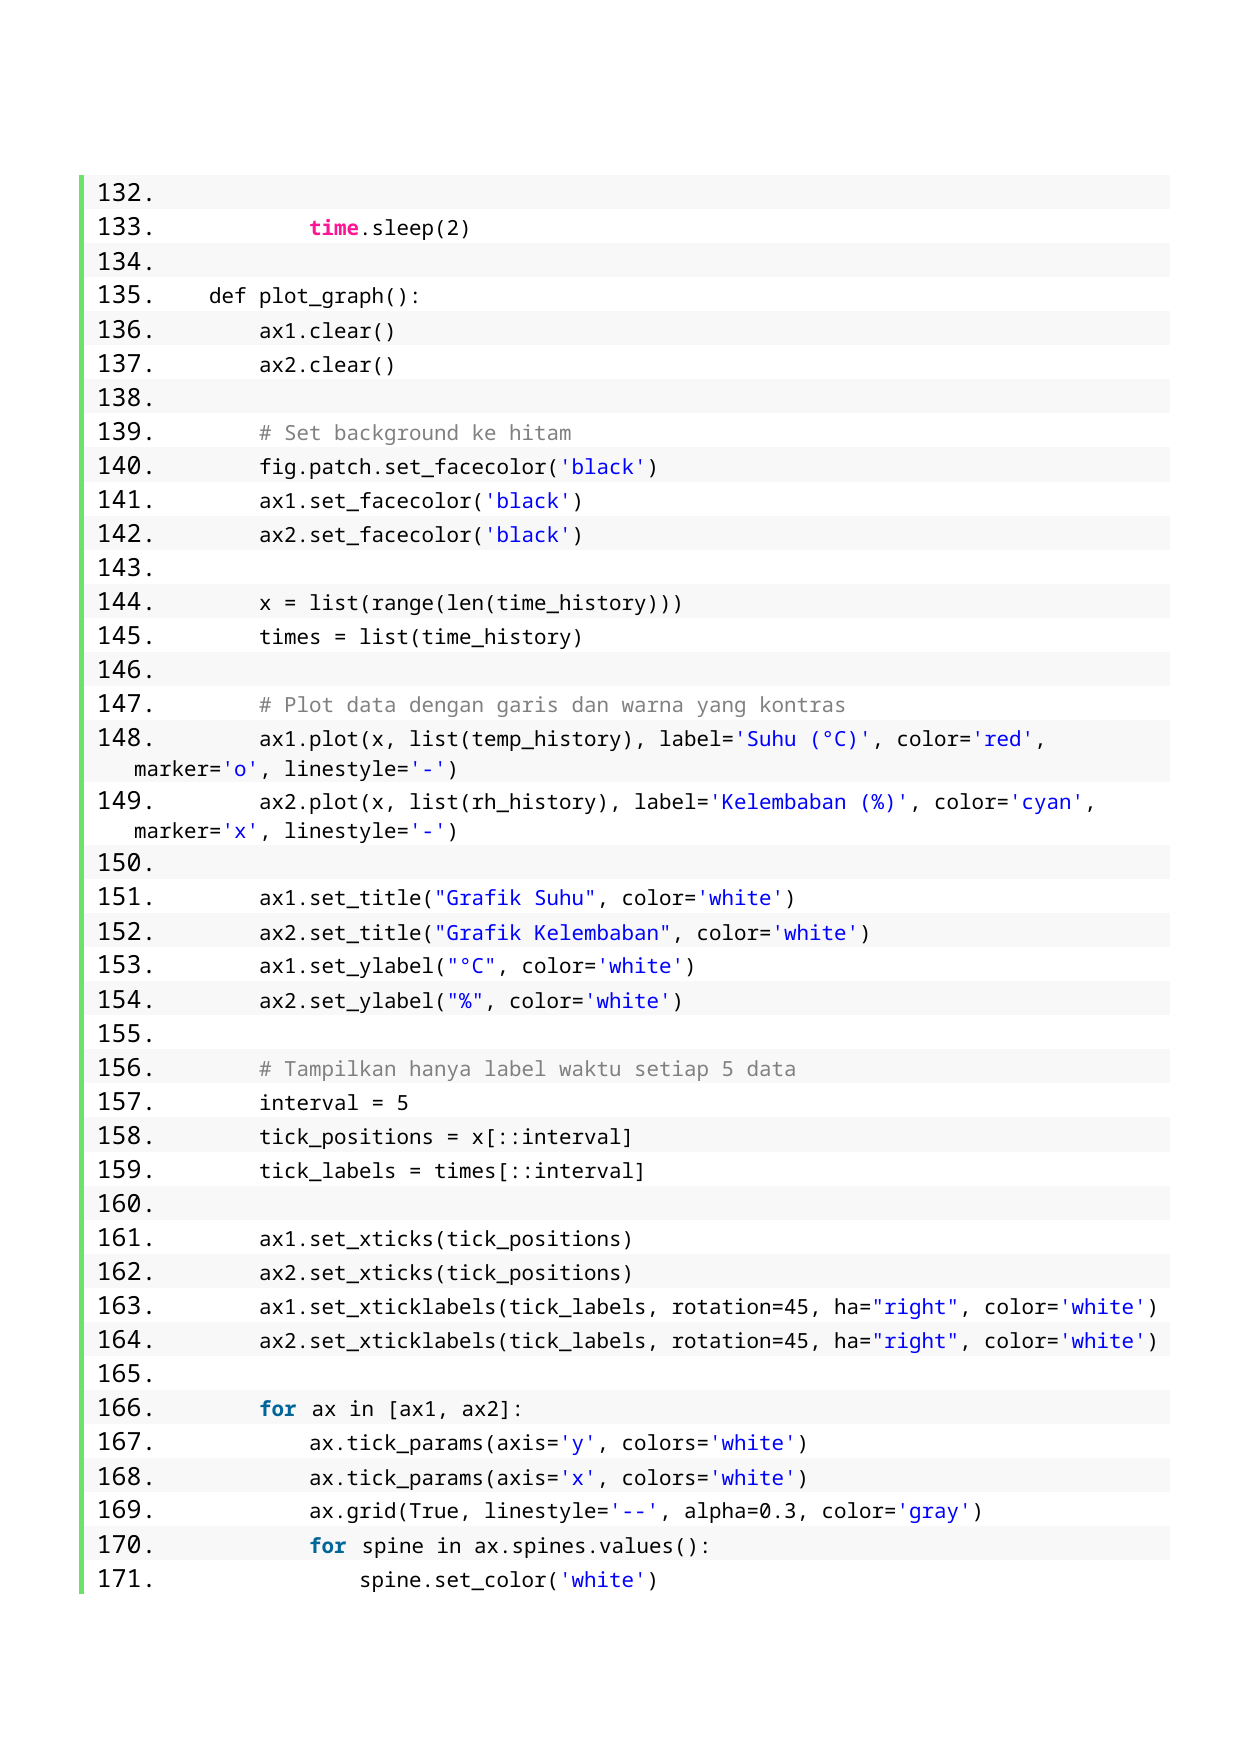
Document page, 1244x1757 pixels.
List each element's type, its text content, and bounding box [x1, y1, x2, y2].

list ax1.set_xticklabels(tick_labels, rotation=45, ha="right", color='white') [84, 1288, 1170, 1322]
list fig.patch.set_facecolor('black') [84, 447, 1170, 482]
list ax2.set_xticks(tick_positions) [84, 1254, 1170, 1288]
list ax1.clear() [84, 311, 1170, 345]
list # Tampilkan hanya label waktu setiap 5 data [84, 1049, 1170, 1083]
list ax1.plot(x, list(temp_history), label='Suhu (°C)', color='red', marker='o', linestyle='-') [84, 720, 1170, 782]
list ax1.set_facecolor('black') [84, 482, 1170, 516]
list times = list(time_history) [84, 618, 1170, 652]
list for ax in [ax1, ax2]: [84, 1390, 1170, 1424]
list ax2.set_ylabel("%", color='white') [84, 981, 1170, 1015]
list def plot_graph(): [84, 277, 1170, 311]
list x = list(range(len(time_history))) [84, 584, 1170, 618]
list ax2.clear() [84, 345, 1170, 379]
list ax.tick_params(axis='y', colors='white') [84, 1424, 1170, 1458]
list ax2.set_title("Grafik Kelembaban", color='white') [84, 913, 1170, 947]
list # Set background ke hitam [84, 413, 1170, 447]
list time.sleep(2) [84, 209, 1170, 243]
list tick_positions = x[::interval] [84, 1117, 1170, 1152]
list interval = 5 [84, 1083, 1170, 1117]
list ax.grid(True, linestyle='--', alpha=0.3, color='gray') [84, 1492, 1170, 1526]
list ax1.set_ylabel("°C", color='white') [84, 947, 1170, 981]
list tick_labels = times[::interval] [84, 1152, 1170, 1186]
list ax2.plot(x, list(rh_history), label='Kelembaban (%)', color='cyan', marker='x', linestyle='-') [84, 782, 1170, 845]
list ax1.set_xticks(tick_positions) [84, 1220, 1170, 1254]
list ax2.set_facecolor('black') [84, 516, 1170, 550]
list ax.tick_params(axis='x', colors='white') [84, 1458, 1170, 1492]
list ax1.set_title("Grafik Suhu", color='white') [84, 879, 1170, 913]
list for spine in ax.spines.values(): [84, 1526, 1170, 1560]
list # Plot data dengan garis dan warna yang kontras [84, 686, 1170, 720]
list ax2.set_xticklabels(tick_labels, rotation=45, ha="right", color='white') [84, 1322, 1170, 1356]
list spine.set_color('white') [84, 1560, 1170, 1594]
